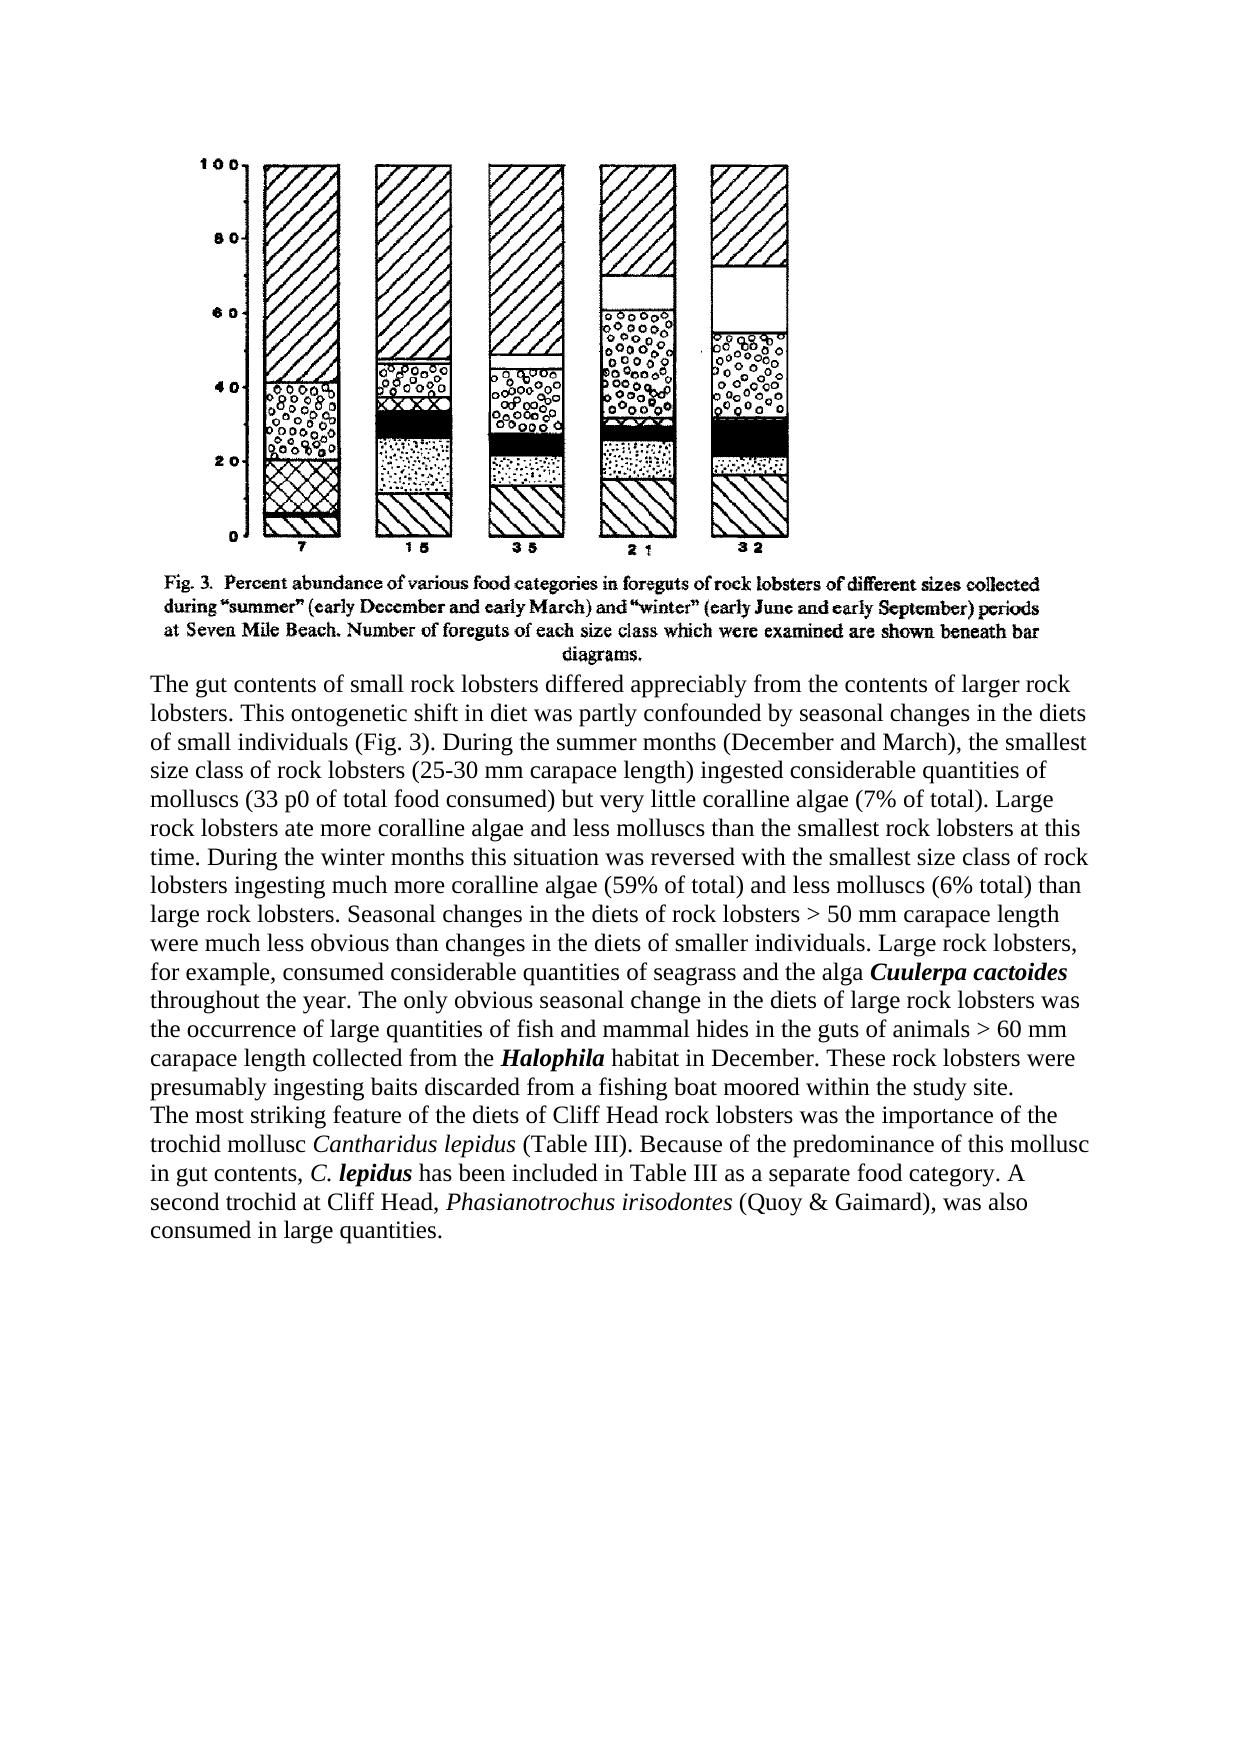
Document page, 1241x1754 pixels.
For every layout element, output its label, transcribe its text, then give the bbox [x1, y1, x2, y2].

picture [150, 150, 1048, 669]
text The most striking feature of the diets of Cliff Head rock lobsters was the importance of the trochid mollusc Cantharidus lepidus (Table III). Because of the predominance of this mollusc in gut contents, C. lepidus has been included in Table III as a separate food category. A second trochid at Cliff Head, Phasianotrochus irisodontes (Quoy & Gaimard), was also consumed in large quantities. [150, 1100, 1090, 1244]
text The gut contents of small rock lobsters differed appreciably from the contents of larger rock lobsters. This ontogenetic shift in diet was partly confounded by seasonal changes in the diets of small individuals (Fig. 3). During the summer months (December and March), the smallest size class of rock lobsters (25-30 mm carapace length) ingested considerable quantities of molluscs (33 p0 of total food consumed) but very little coralline algae (7% of total). Large rock lobsters ate more coralline algae and less molluscs than the smallest rock lobsters at this time. During the winter months this situation was reversed with the smallest size class of rock lobsters ingesting much more coralline algae (59% of total) and less molluscs (6% total) than large rock lobsters. Seasonal changes in the diets of rock lobsters > 50 mm carapace length were much less obvious than changes in the diets of smaller individuals. Large rock lobsters, for example, consumed considerable quantities of seagrass and the alga Cuulerpa cactoides throughout the year. The only obvious seasonal change in the diets of large rock lobsters was the occurrence of large quantities of fish and mammal hides in the guts of animals > 60 mm carapace length collected from the Halophila habitat in December. These rock lobsters were presumably ingesting baits discarded from a fishing boat moored within the study site. [150, 669, 1090, 1100]
